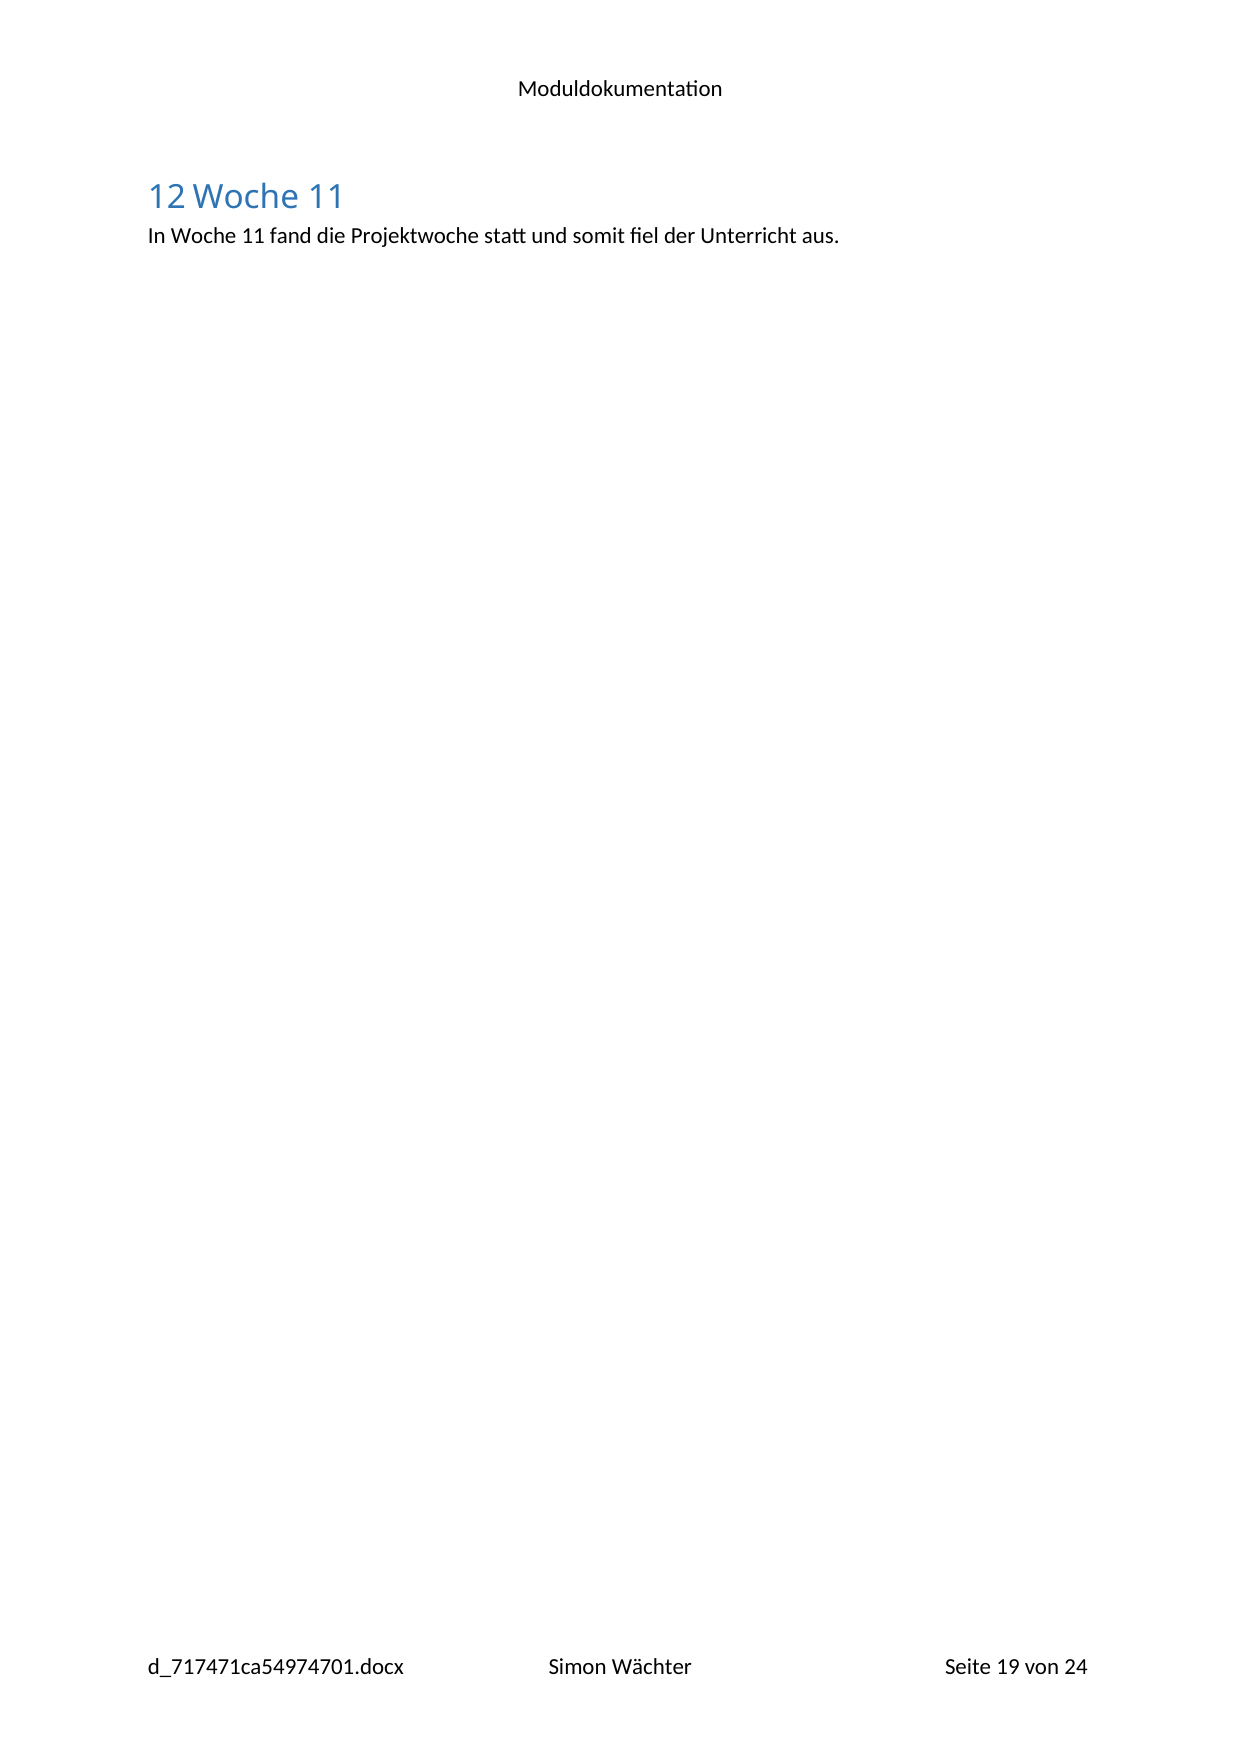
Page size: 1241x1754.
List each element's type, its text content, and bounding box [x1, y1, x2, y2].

text In Woche 11 fand die Projektwoche statt und somit fiel der Unterricht aus. [148, 222, 1093, 249]
subtitle Woche 11 [148, 173, 1093, 218]
